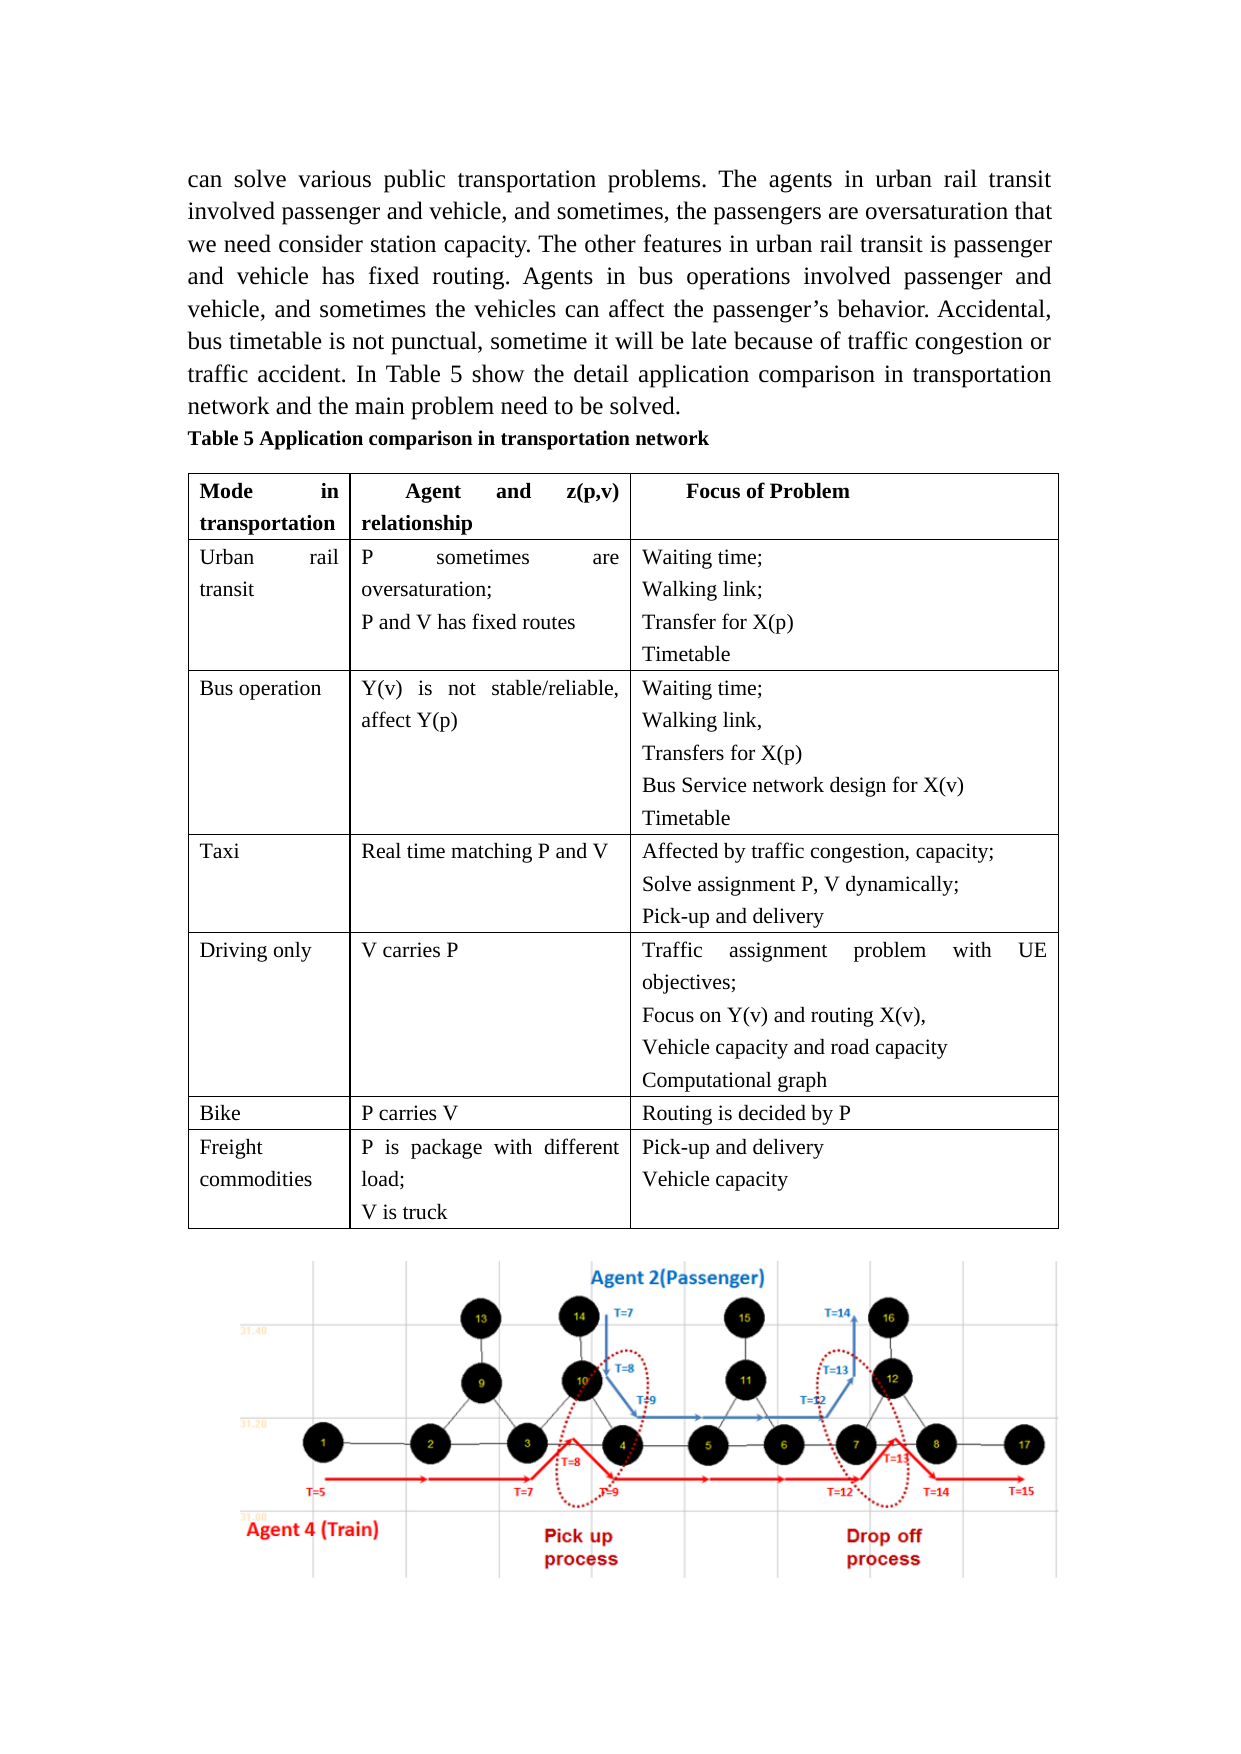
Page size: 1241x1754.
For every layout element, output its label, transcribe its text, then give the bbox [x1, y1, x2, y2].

table_cell Y(v) is not stable/reliable, affect Y(p) [351, 671, 630, 834]
table_cell Urban rail transit [189, 540, 349, 670]
table_header Mode in transportation [189, 474, 349, 539]
table_cell Real time matching P and V [351, 835, 630, 932]
table_cell Routing is decided by P [631, 1097, 1058, 1129]
table_cell Freight commodities [189, 1130, 349, 1228]
table_header Focus of Problem [631, 474, 1058, 539]
table_cell Driving only [189, 933, 349, 1096]
table_cell P is package with different load; V is truck [351, 1130, 630, 1228]
table_cell Waiting time; Walking link; Transfer for X(p) Timetable [631, 540, 1058, 670]
table_cell Bus operation [189, 671, 349, 834]
table_cell Bike [189, 1097, 349, 1129]
table_cell Affected by traffic congestion, capacity; Solve assignment P, V dynamically; Pick-up and delivery [631, 835, 1058, 932]
table_cell P sometimes are oversaturation; P and V has fixed routes [351, 540, 630, 670]
table_header Agent and z(p,v) relationship [351, 474, 630, 539]
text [187, 162, 1053, 422]
table_cell P carries V [351, 1097, 630, 1129]
table_cell Pick-up and delivery Vehicle capacity [631, 1130, 1058, 1228]
text Table 5 Application comparison in transportation network [187, 422, 1053, 454]
table_cell V carries P [351, 933, 630, 1096]
picture [237, 1261, 1059, 1581]
table_cell Waiting time; Walking link, Transfers for X(p) Bus Service network design for X(v) Timetable [631, 671, 1058, 834]
table_cell Traffic assignment problem with UE objectives; Focus on Y(v) and routing X(v), Vehicle capacity and road capacity Computational graph [631, 933, 1058, 1096]
table_cell Taxi [189, 835, 349, 932]
